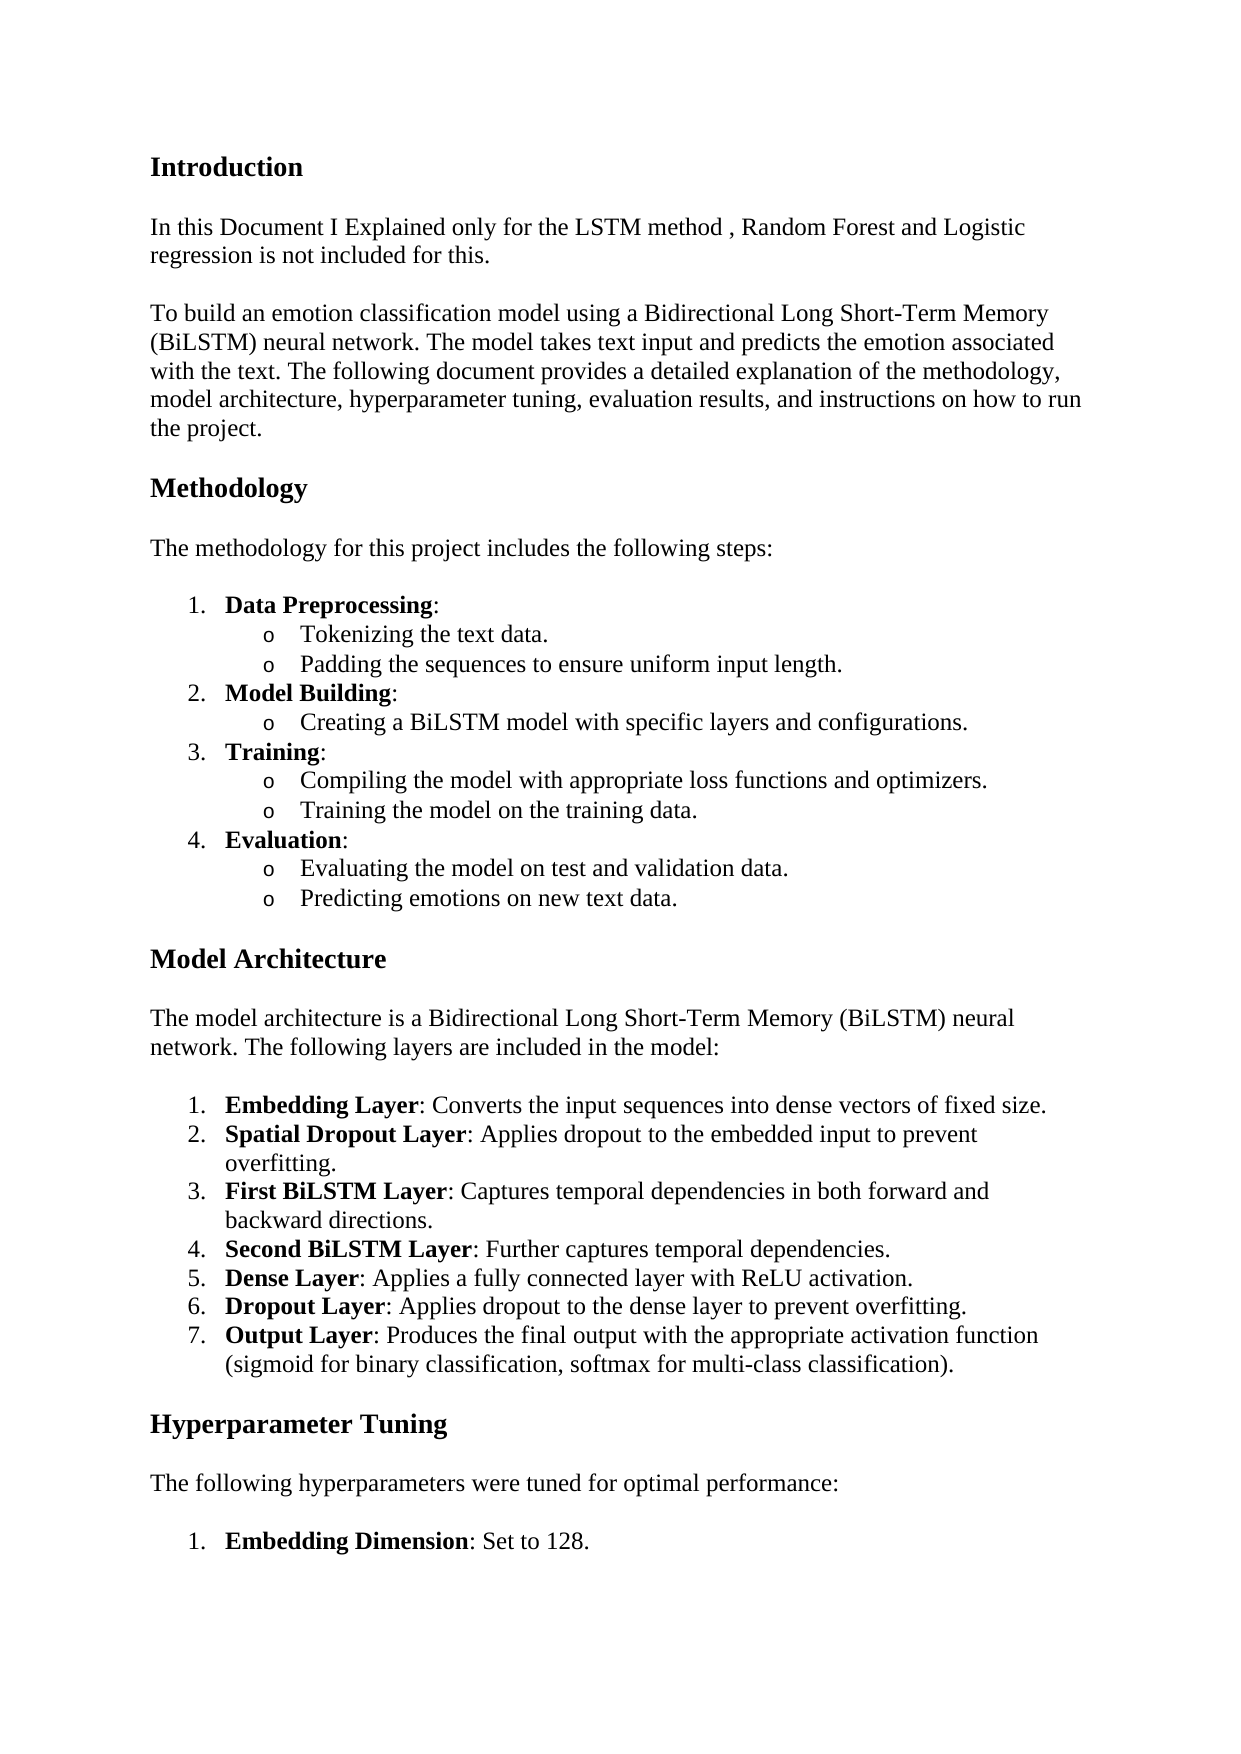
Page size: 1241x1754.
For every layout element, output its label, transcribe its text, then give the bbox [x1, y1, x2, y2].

list Second BiLSTM Layer: Further captures temporal dependencies. [187, 1234, 1090, 1263]
text In this Document I Explained only for the LSTM method , Random Forest and Logistic regression is not included for this. [150, 212, 1090, 269]
list Dropout Layer: Applies dropout to the dense layer to prevent overfitting. [187, 1291, 1090, 1320]
text Model Architecture [150, 942, 1090, 974]
list Output Layer: Produces the final output with the appropriate activation function (sigmoid for binary classification, softmax for multi-class classification). [187, 1320, 1090, 1378]
list Training the model on the training data. [262, 795, 1090, 825]
text Methodology [150, 471, 1090, 503]
list Embedding Dimension: Set to 128. [187, 1526, 1090, 1555]
list Training: [187, 737, 1090, 766]
list Dense Layer: Applies a fully connected layer with ReLU activation. [187, 1263, 1090, 1291]
text Introduction [150, 150, 1090, 182]
list Spatial Dropout Layer: Applies dropout to the embedded input to prevent overfitting. [187, 1119, 1090, 1176]
list First BiLSTM Layer: Captures temporal dependencies in both forward and backward directions. [187, 1176, 1090, 1234]
list Compiling the model with appropriate loss functions and optimizers. [262, 766, 1090, 795]
list Creating a BiLSTM model with specific layers and configurations. [262, 707, 1090, 737]
list Evaluating the model on test and validation data. [262, 853, 1090, 883]
text The methodology for this project includes the following steps: [150, 533, 1090, 561]
list Tokenizing the text data. [262, 619, 1090, 649]
text Hyperparameter Tuning [150, 1407, 1090, 1439]
list Embedding Layer: Converts the input sequences into dense vectors of fixed size. [187, 1090, 1090, 1119]
list Padding the sequences to ensure uniform input length. [262, 649, 1090, 678]
list Data Preprocessing: [187, 591, 1090, 619]
list Model Building: [187, 678, 1090, 707]
list Evaluation: [187, 825, 1090, 853]
text The following hyperparameters were tuned for optimal performance: [150, 1468, 1090, 1497]
list Predicting emotions on new text data. [262, 883, 1090, 913]
text The model architecture is a Bidirectional Long Short-Term Memory (BiLSTM) neural network. The following layers are included in the model: [150, 1003, 1090, 1061]
text To build an emotion classification model using a Bidirectional Long Short-Term Memory (BiLSTM) neural network. The model takes text input and predicts the emotion associated with the text. The following document provides a detailed explanation of the methodology, model architecture, hyperparameter tuning, evaluation results, and instructions on how to run the project. [150, 298, 1090, 442]
